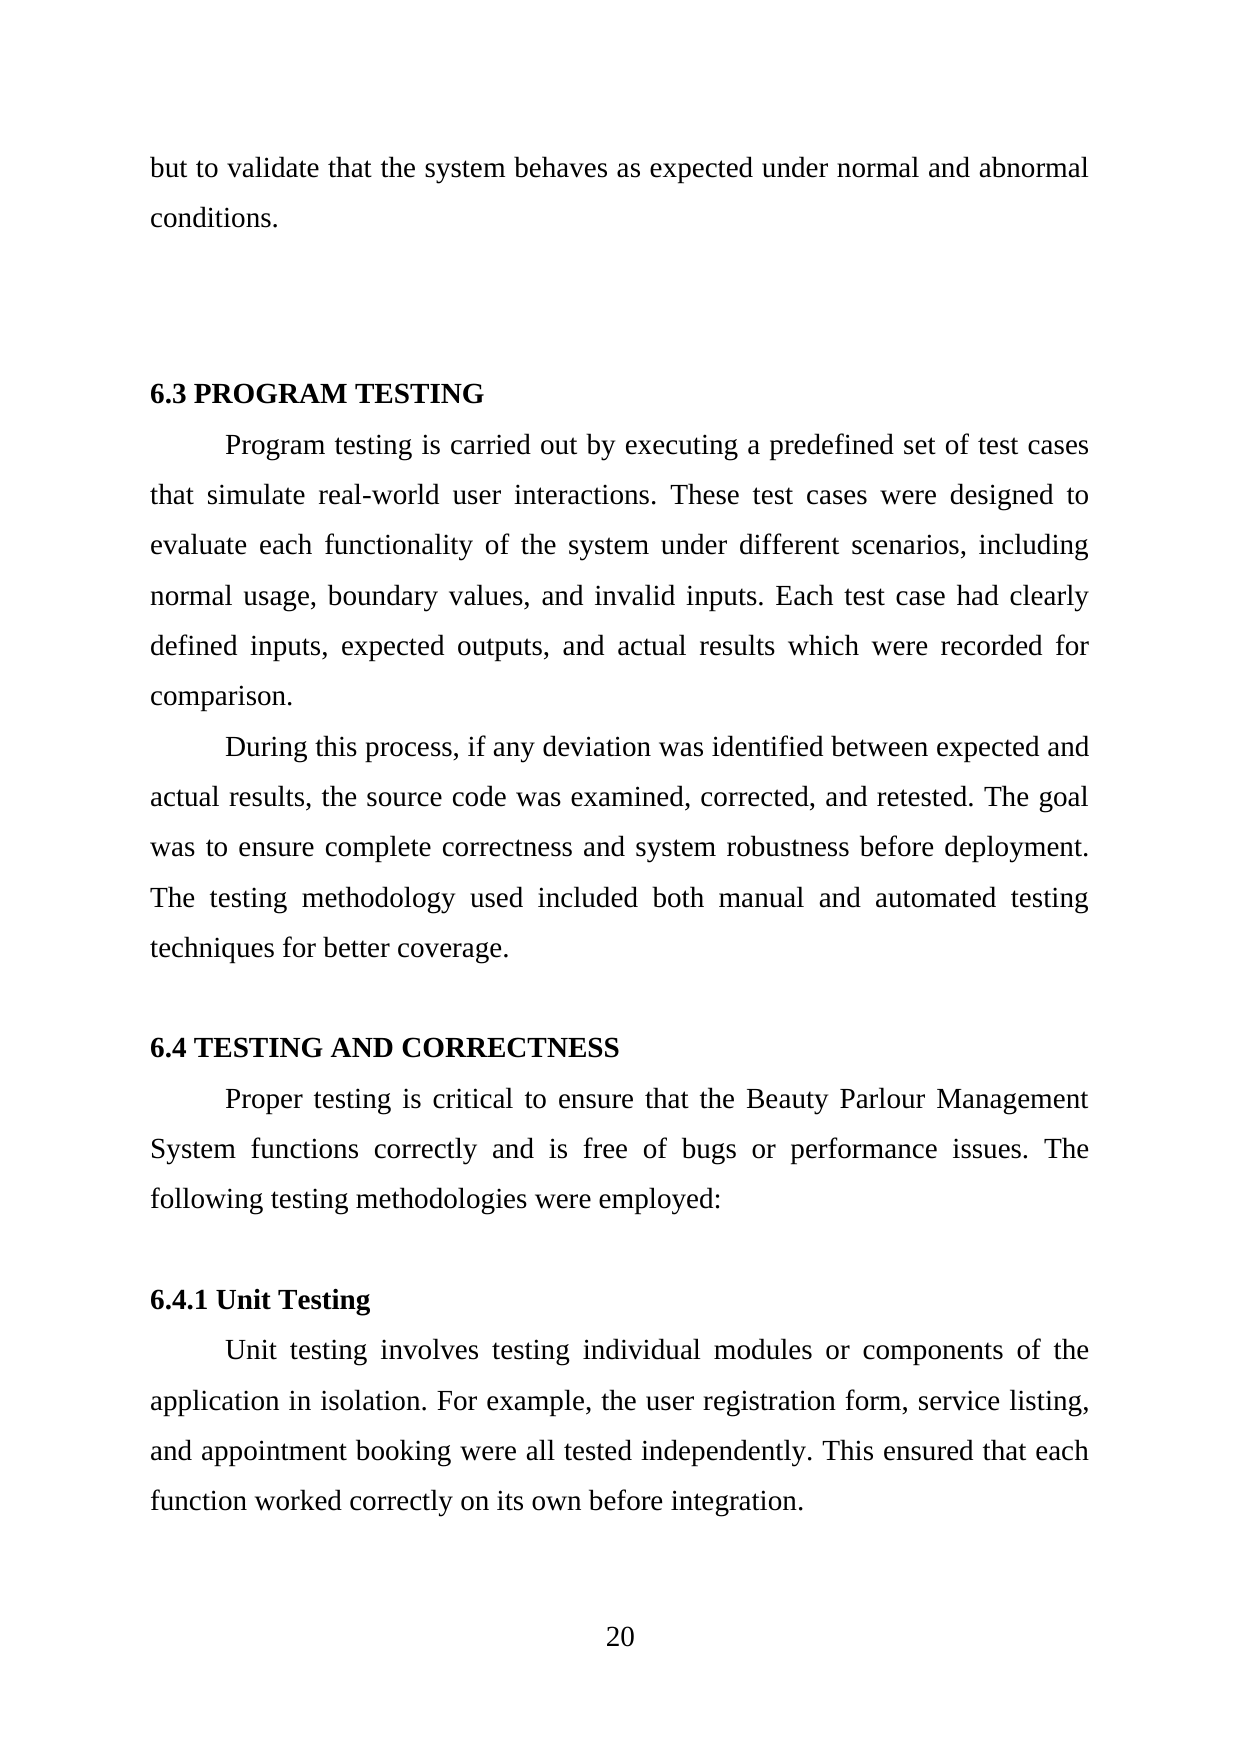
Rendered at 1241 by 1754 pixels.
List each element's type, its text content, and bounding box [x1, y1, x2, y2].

text 6.4 TESTING AND CORRECTNESS [150, 1031, 1090, 1064]
text Proper testing is critical to ensure that the Beauty Parlour Management System functions correctly and is free of bugs or performance issues. The following testing methodologies were employed: [150, 1081, 1090, 1215]
text Unit testing involves testing individual modules or components of the application in isolation. For example, the user registration form, service listing, and appointment booking were all tested independently. This ensured that each function worked correctly on its own before integration. [150, 1332, 1090, 1517]
text During this process, if any deviation was identified between expected and actual results, the source code was examined, corrected, and retested. The goal was to ensure complete correctness and system robustness before deployment. The testing methodology used included both manual and automated testing techniques for better coverage. [150, 729, 1090, 963]
text 6.4.1 Unit Testing [150, 1282, 1090, 1316]
text Program testing is carried out by executing a predefined set of test cases that simulate real-world user interactions. These test cases were designed to evaluate each functionality of the system under different scenarios, including normal usage, boundary values, and invalid inputs. Each test case had clearly defined inputs, expected outputs, and actual results which were recorded for comparison. [150, 427, 1090, 712]
text 6.3 PROGRAM TESTING [150, 377, 1090, 410]
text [150, 150, 1090, 234]
